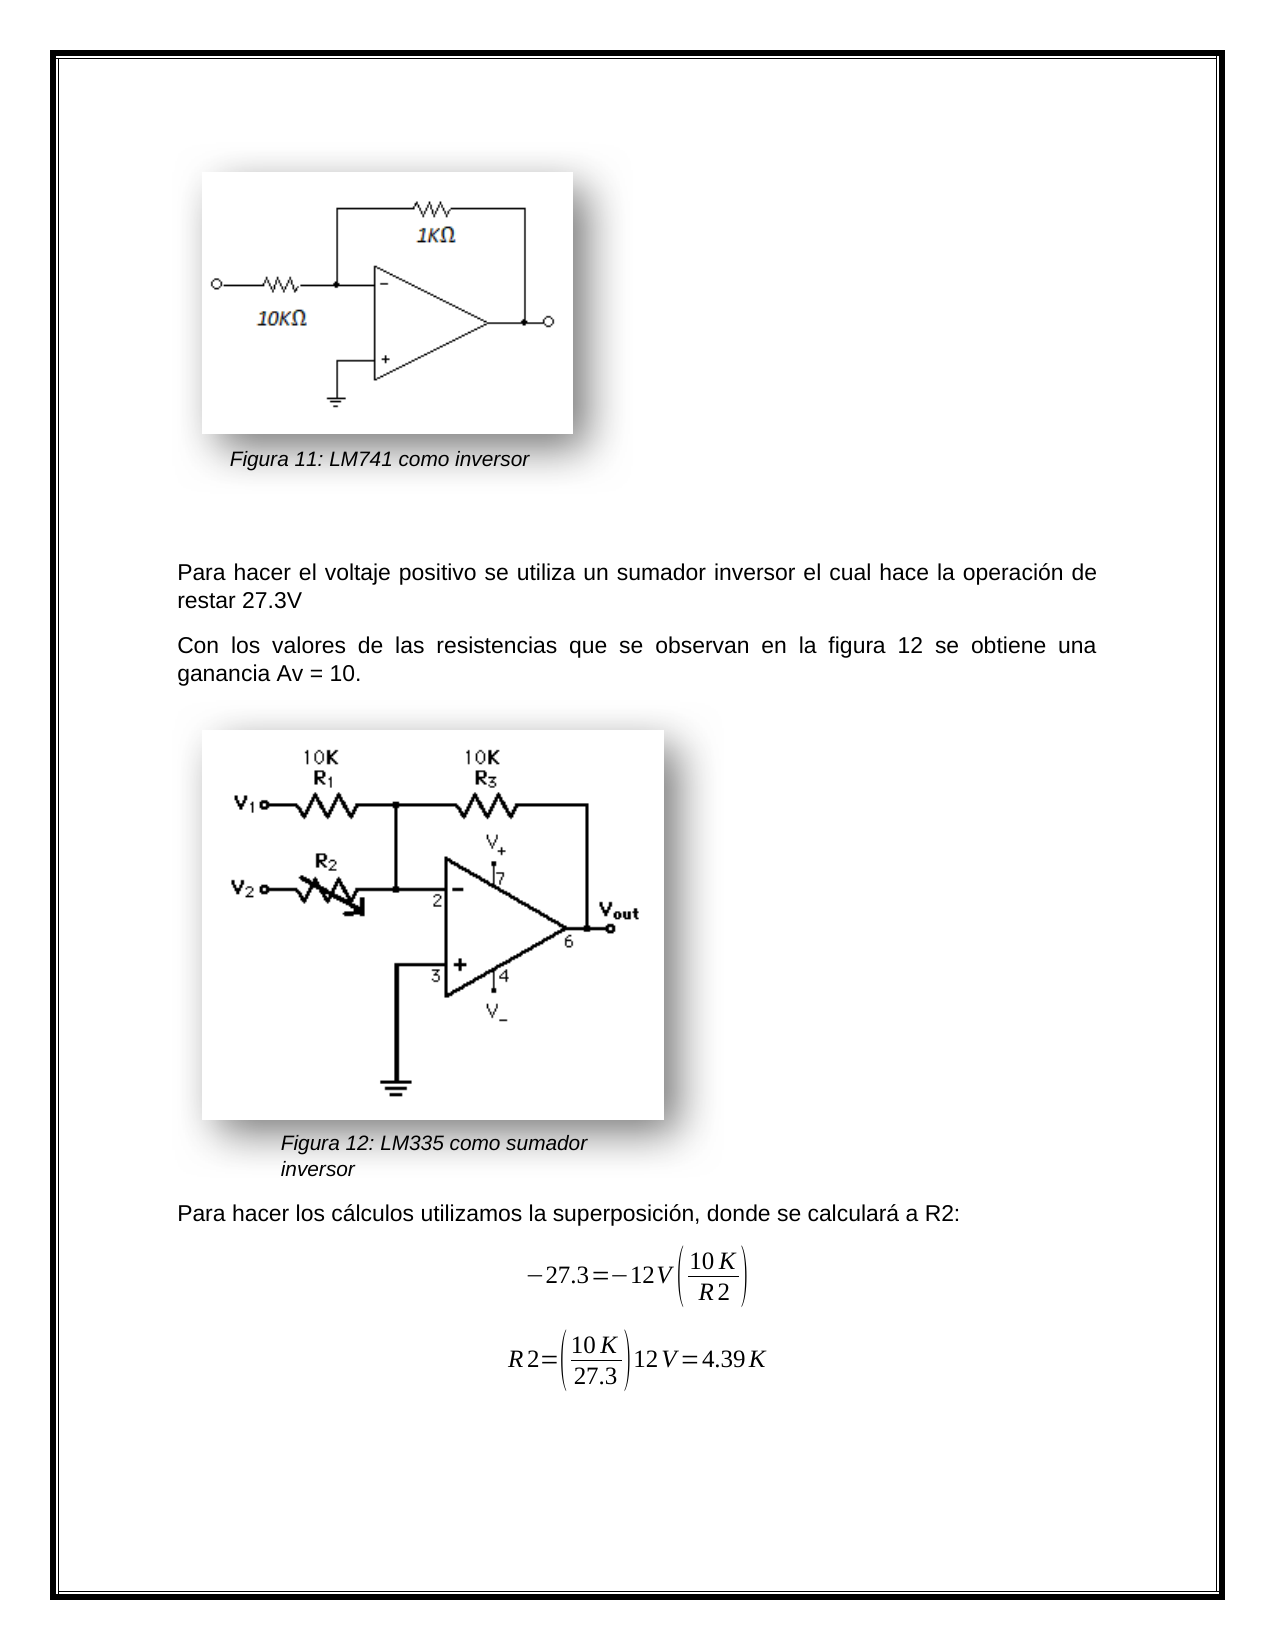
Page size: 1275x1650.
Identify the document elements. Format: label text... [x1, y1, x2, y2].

text Para hacer el voltaje positivo se utiliza un sumador inversor el cual hace la operación de restar 27.3V [177, 558, 1098, 613]
text Con los valores de las resistencias que se observan en la figura 12 se obtiene una ganancia Av = 10. [177, 632, 1098, 687]
text Para hacer los cálculos utilizamos la superposición, donde se calculará a R2: [177, 1199, 1098, 1226]
picture [202, 730, 664, 1120]
picture [202, 172, 573, 434]
